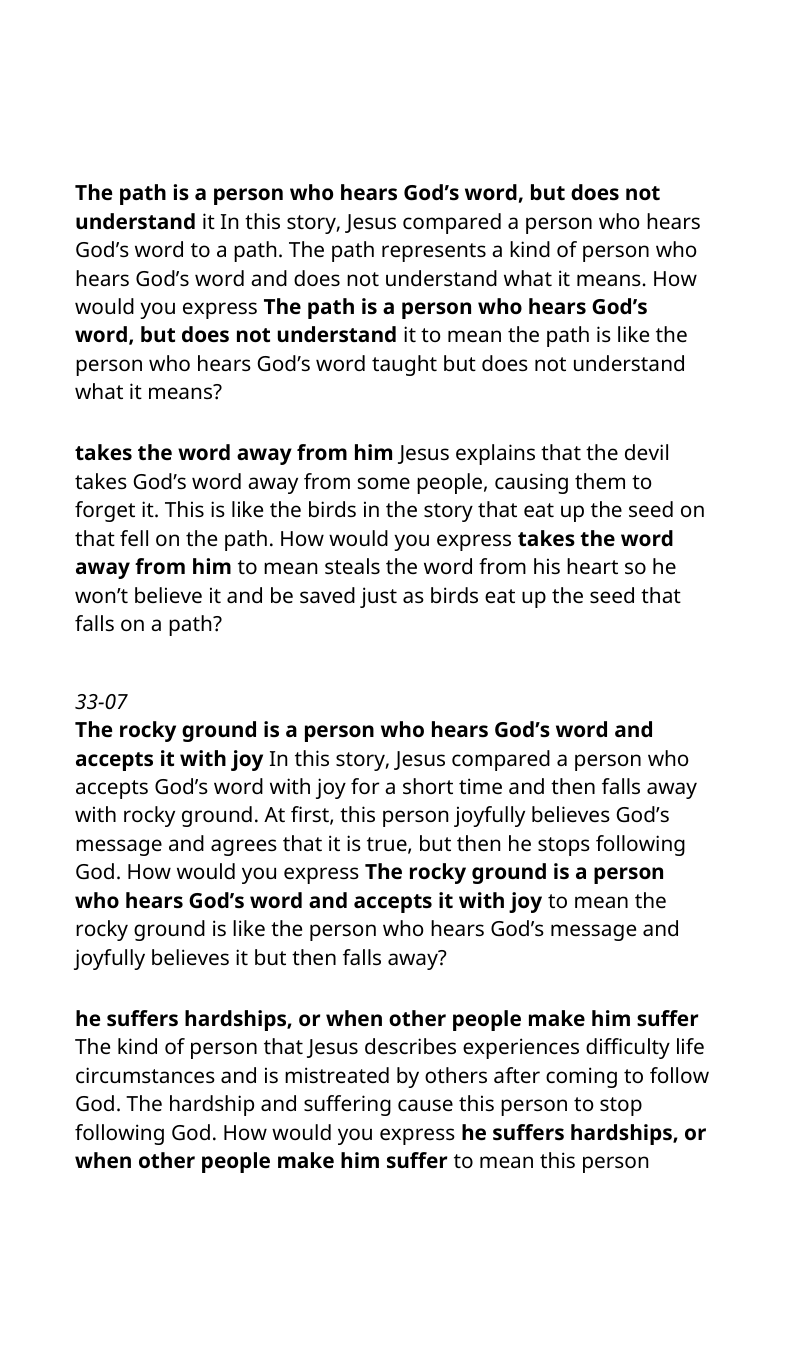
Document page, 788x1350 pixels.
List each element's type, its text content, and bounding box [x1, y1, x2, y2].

subtitle 33-07 [75, 658, 712, 715]
text The rocky ground is a person who hears God’s word and accepts it with joy In this story, Jesus compared a person who accepts God’s word with joy for a short time and then falls away with rocky ground. At first, this person joyfully believes God’s message and agrees that it is true, but then he stops following God. How would you express The rocky ground is a person who hears God’s word and accepts it with joy to mean the rocky ground is like the person who hears God’s message and joyfully believes it but then falls away? [75, 715, 712, 971]
text takes the word away from him Jesus explains that the devil takes God’s word away from some people, causing them to forget it. This is like the birds in the story that eat up the seed on that fell on the path. How would you express takes the word away from him to mean steals the word from his heart so he won’t believe it and be saved just as birds eat up the seed that falls on a path? [75, 410, 712, 638]
text The path is a person who hears God’s word, but does not understand it In this story, Jesus compared a person who hears God’s word to a path. The path represents a kind of person who hears God’s word and does not understand what it means. How would you express The path is a person who hears God’s word, but does not understand it to mean the path is like the person who hears God’s word taught but does not understand what it means? [75, 150, 712, 406]
